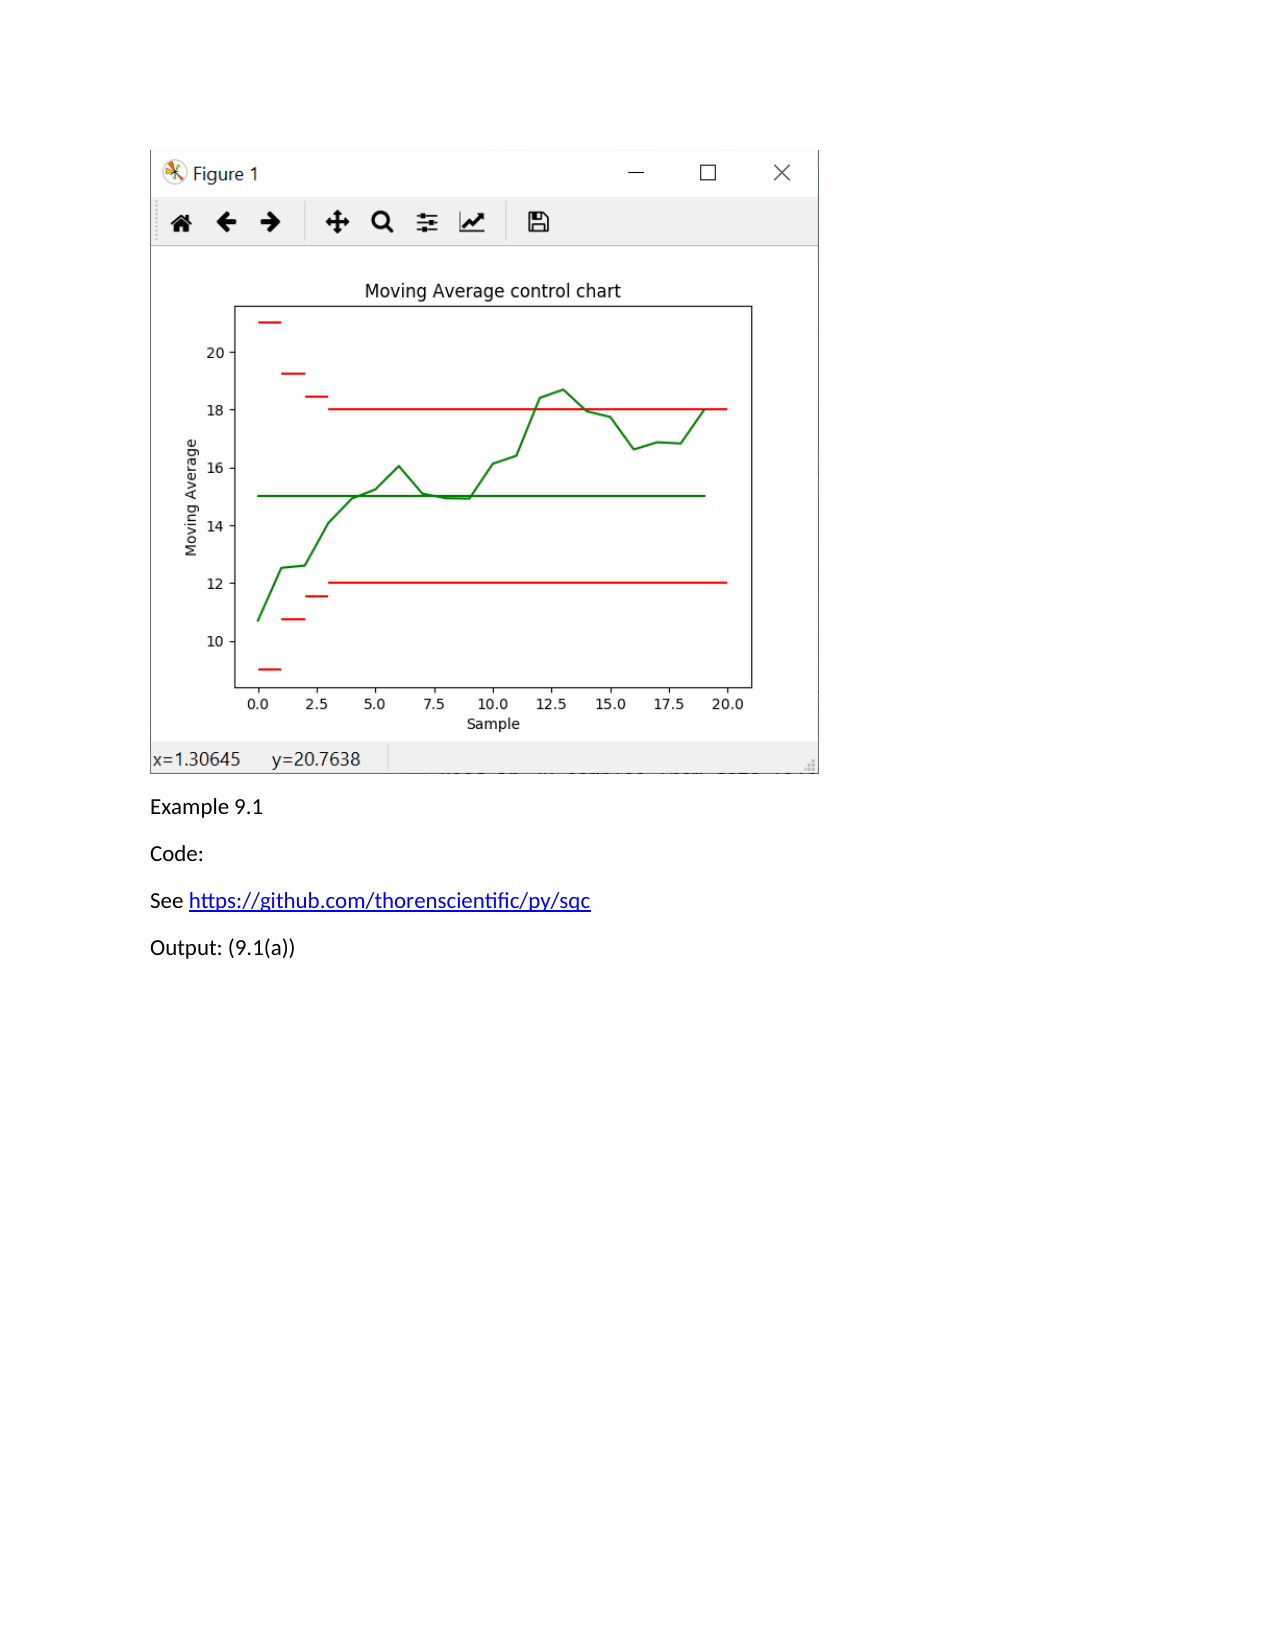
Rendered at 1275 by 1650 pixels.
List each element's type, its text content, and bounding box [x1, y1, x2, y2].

text Output: (9.1(a)) [150, 933, 1125, 961]
text Code: [150, 839, 1125, 867]
text Example 9.1 [150, 792, 1125, 820]
picture [150, 150, 819, 774]
text See https://github.com/thorenscientific/py/sqc [150, 886, 1125, 914]
